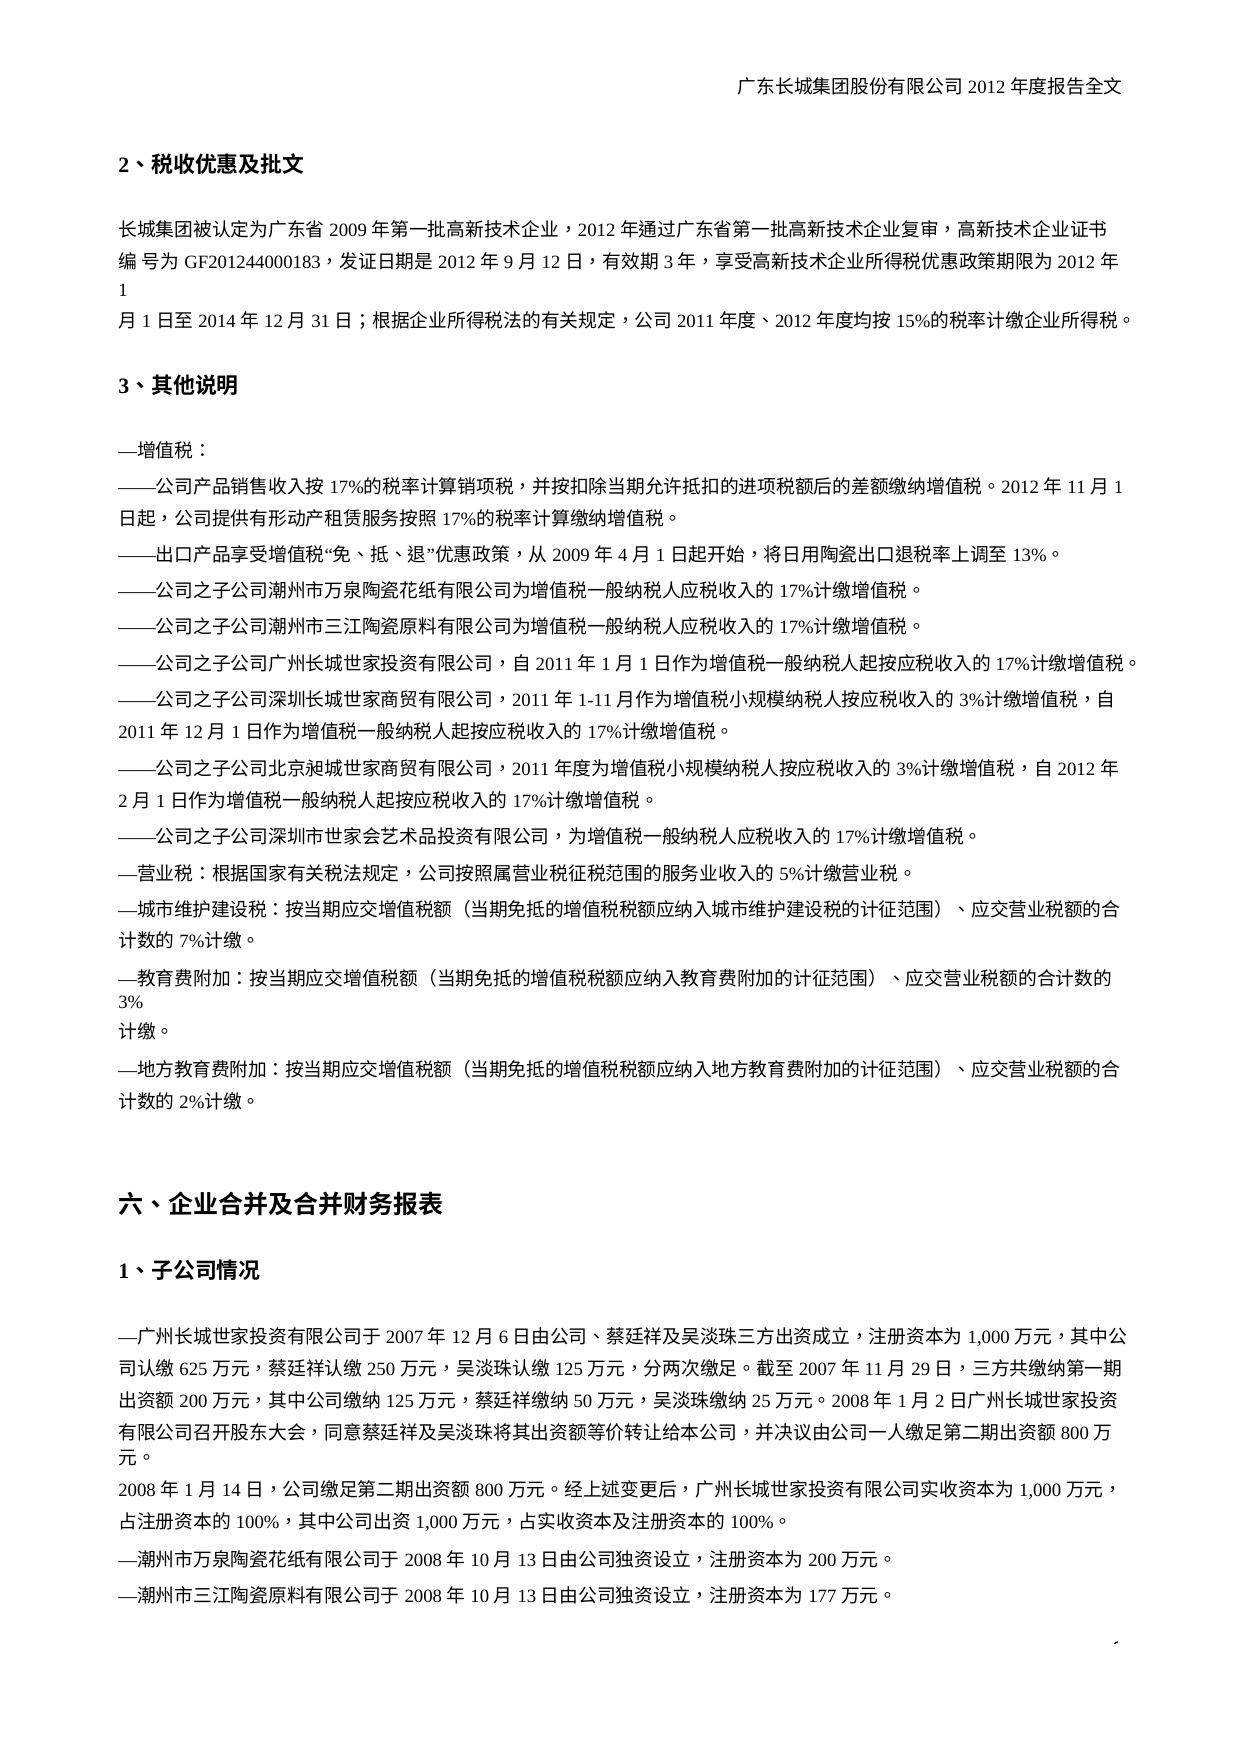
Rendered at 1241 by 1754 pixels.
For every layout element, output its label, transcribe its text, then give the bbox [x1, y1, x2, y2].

text 计缴。 [118, 1019, 1133, 1044]
subtitle 1、子公司情况 [118, 1255, 1133, 1285]
text ——公司之子公司北京昶城世家商贸有限公司，2011 年度为增值税小规模纳税人按应税收入的 3%计缴增值税，自 2012 年 [118, 755, 1133, 781]
text 司认缴 625 万元，蔡廷祥认缴 250 万元，吴淡珠认缴 125 万元，分两次缴足。截至 2007 年 11 月 29 日，三方共缴纳第一期 [118, 1355, 1133, 1381]
text 2008 年 1 月 14 日，公司缴足第二期出资额 800 万元。经上述变更后，广州长城世家投资有限公司实收资本为 1,000 万元， 占注册资本的 100%，其中公司出资 1,000 万元，占实收资本及注册资本的 100%。 [118, 1477, 1123, 1534]
text ——公司之子公司潮州市三江陶瓷原料有限公司为增值税一般纳税人应税收入的 17%计缴增值税。 [118, 614, 1133, 639]
text —增值税： [118, 437, 1133, 462]
text ——公司之子公司广州长城世家投资有限公司，自 2011 年 1 月 1 日作为增值税一般纳税人起按应税收入的 17%计缴增值税。 [118, 650, 1142, 676]
text ——出口产品享受增值税“免、抵、退”优惠政策，从 2009 年 4 月 1 日起开始，将日用陶瓷出口退税率上调至 13%。 [118, 541, 1133, 567]
subtitle 2、税收优惠及批文 [118, 149, 1133, 179]
text 长城集团被认定为广东省 2009 年第一批高新技术企业，2012 年通过广东省第一批高新技术企业复审，高新技术企业证书编 号为 GF201244000183，发证日期是 2012 年 9 月 12 日，有效期 3 年，享受高新技术企业所得税优惠政策期限为 2012 年 1 [118, 216, 1124, 301]
text 月 1 日至 2014 年 12 月 31 日；根据企业所得税法的有关规定，公司 2011 年度、2012 年度均按 15%的税率计缴企业所得税。 [118, 307, 1142, 333]
text —城市维护建设税：按当期应交增值税额（当期免抵的增值税税额应纳入城市维护建设税的计征范围）、应交营业税额的合 计数的 7%计缴。 [118, 896, 1133, 953]
text —广州长城世家投资有限公司于 2007 年 12 月 6 日由公司、蔡廷祥及吴淡珠三方出资成立，注册资本为 1,000 万元，其中公 [118, 1323, 1133, 1348]
text 日起，公司提供有形动产租赁服务按照 17%的税率计算缴纳增值税。 [118, 505, 1133, 531]
text —营业税：根据国家有关税法规定，公司按照属营业税征税范围的服务业收入的 5%计缴营业税。 [118, 860, 1133, 885]
text 有限公司召开股东大会，同意蔡廷祥及吴淡珠将其出资额等价转让给本公司，并决议由公司一人缴足第二期出资额 800 万元。 [118, 1419, 1142, 1470]
subtitle 3、其他说明 [118, 369, 1133, 399]
text —潮州市三江陶瓷原料有限公司于 2008 年 10 月 13 日由公司独资设立，注册资本为 177 万元。 [118, 1582, 1133, 1608]
text ——公司之子公司深圳市世家会艺术品投资有限公司，为增值税一般纳税人应税收入的 17%计缴增值税。 [118, 824, 1133, 849]
subtitle 六、企业合并及合并财务报表 [118, 1186, 1133, 1221]
text —教育费附加：按当期应交增值税额（当期免抵的增值税税额应纳入教育费附加的计征范围）、应交营业税额的合计数的 3% [118, 965, 1133, 1012]
text —地方教育费附加：按当期应交增值税额（当期免抵的增值税税额应纳入地方教育费附加的计征范围）、应交营业税额的合 计数的 2%计缴。 [118, 1056, 1133, 1114]
text —潮州市万泉陶瓷花纸有限公司于 2008 年 10 月 13 日由公司独资设立，注册资本为 200 万元。 [118, 1546, 1133, 1571]
text ——公司之子公司深圳长城世家商贸有限公司，2011 年 1-11 月作为增值税小规模纳税人按应税收入的 3%计缴增值税，自 2011 年 12 月 1 日作为增值税一般纳税人起按应税收入的 17%计缴增值税。 [118, 686, 1115, 743]
text 2 月 1 日作为增值税一般纳税人起按应税收入的 17%计缴增值税。 [118, 787, 1133, 813]
text 出资额 200 万元，其中公司缴纳 125 万元，蔡廷祥缴纳 50 万元，吴淡珠缴纳 25 万元。2008 年 1 月 2 日广州长城世家投资 [118, 1387, 1133, 1413]
text ——公司产品销售收入按 17%的税率计算销项税，并按扣除当期允许抵扣的进项税额后的差额缴纳增值税。2012 年 11 月 1 [118, 473, 1133, 499]
text ——公司之子公司潮州市万泉陶瓷花纸有限公司为增值税一般纳税人应税收入的 17%计缴增值税。 [118, 578, 1133, 603]
